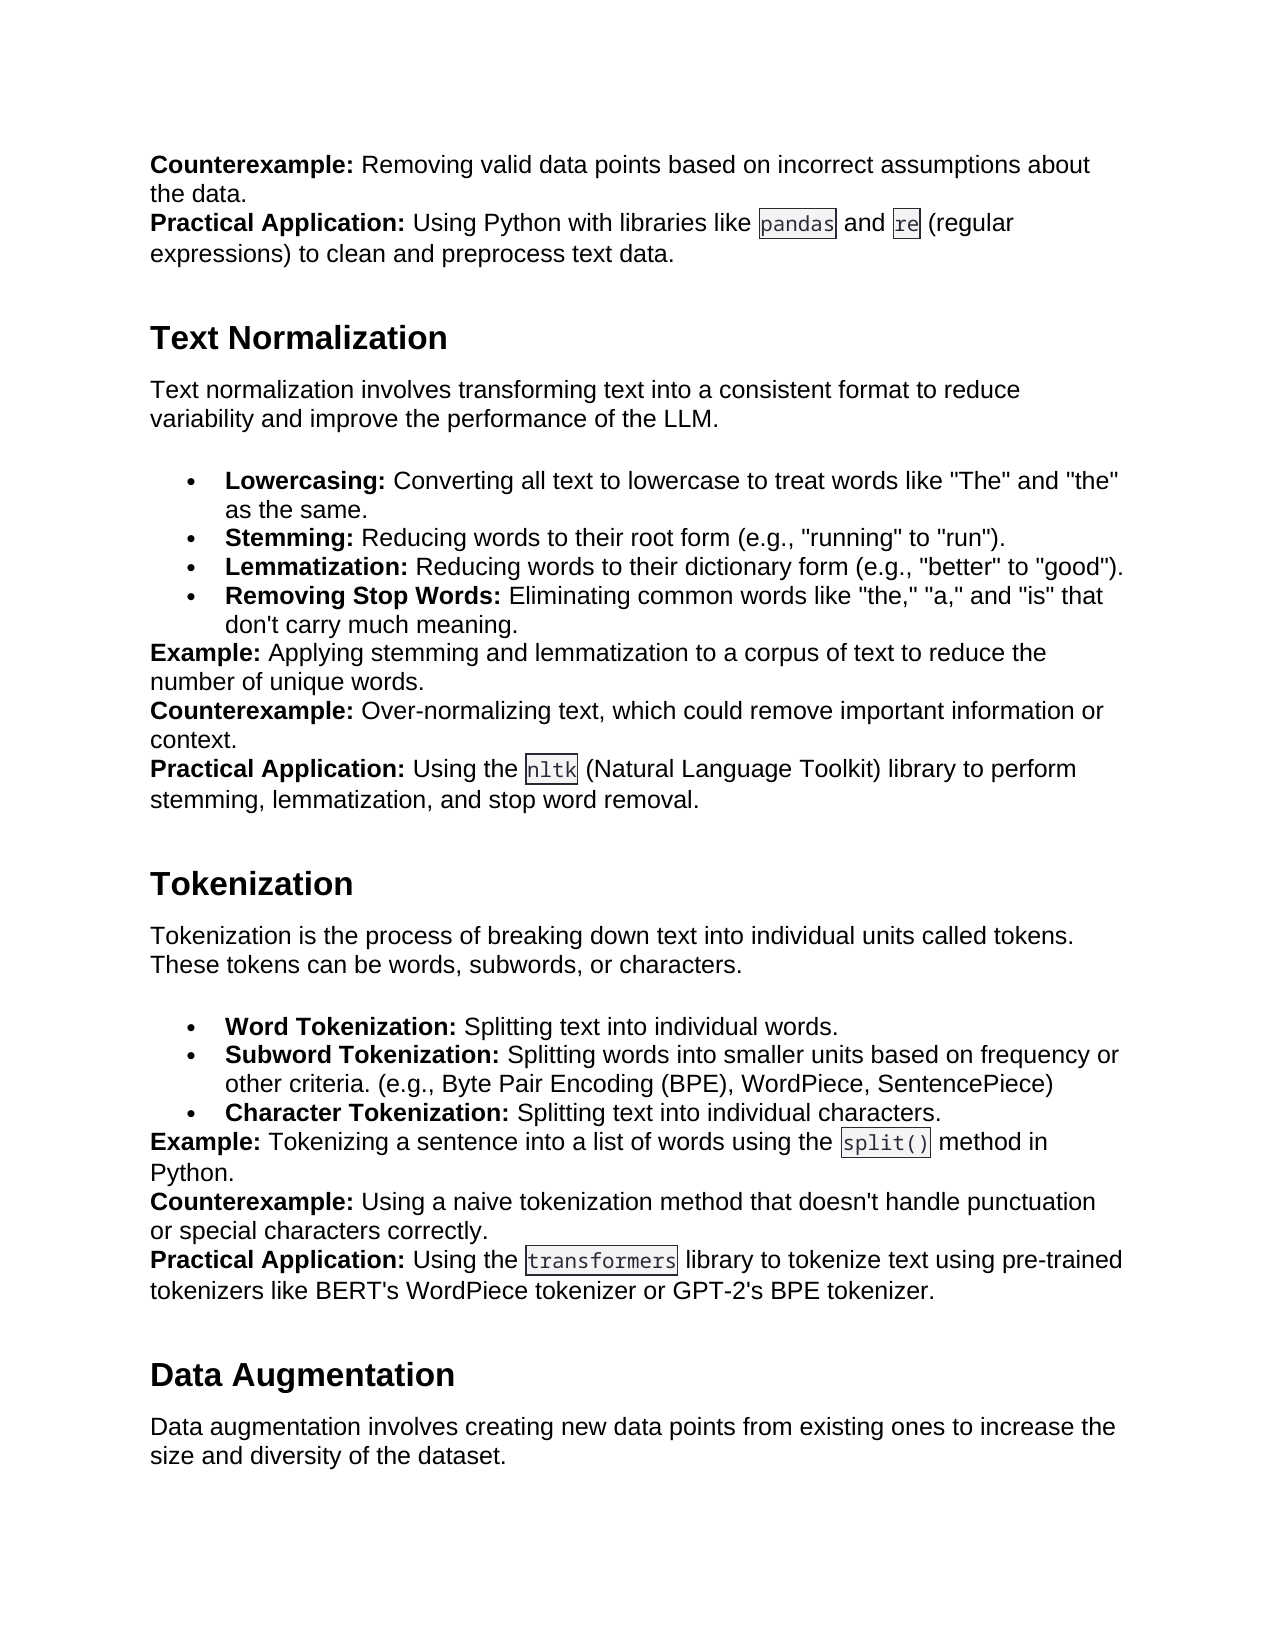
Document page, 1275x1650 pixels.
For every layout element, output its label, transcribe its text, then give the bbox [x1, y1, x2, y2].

text Tokenization is the process of breaking down text into individual units called tokens. These tokens can be words, subwords, or characters. [150, 921, 1125, 978]
text Tokenization [150, 864, 1125, 902]
text Data Augmentation [150, 1355, 1125, 1393]
text Example: Applying stemming and lemmatization to a corpus of text to reduce the number of unique words. [150, 638, 1125, 696]
list Character Tokenization: Splitting text into individual characters. [187, 1098, 1125, 1127]
text Example: Tokenizing a sentence into a list of words using the split() method in Python. [150, 1127, 1125, 1187]
text Text Normalization [150, 318, 1125, 356]
list Lowercasing: Converting all text to lowercase to treat words like "The" and "the" as the same. [187, 466, 1125, 523]
text Data augmentation involves creating new data points from existing ones to increase the size and diversity of the dataset. [150, 1412, 1125, 1469]
text Practical Application: Using Python with libraries like pandas and re (regular expressions) to clean and preprocess text data. [150, 207, 1125, 268]
text Counterexample: Removing valid data points based on incorrect assumptions about the data. [150, 150, 1125, 207]
text Counterexample: Over-normalizing text, which could remove important information or context. [150, 696, 1125, 753]
list Stemming: Reducing words to their root form (e.g., "running" to "run"). [187, 523, 1125, 552]
list Removing Stop Words: Eliminating common words like "the," "a," and "is" that don't carry much meaning. [187, 581, 1125, 638]
list Subword Tokenization: Splitting words into smaller units based on frequency or other criteria. (e.g., Byte Pair Encoding (BPE), WordPiece, SentencePiece) [187, 1040, 1125, 1098]
text Practical Application: Using the nltk (Natural Language Toolkit) library to perform stemming, lemmatization, and stop word removal. [150, 753, 1125, 814]
text Practical Application: Using the transformers library to tokenize text using pre-trained tokenizers like BERT's WordPiece tokenizer or GPT-2's BPE tokenizer. [150, 1244, 1125, 1305]
list Lemmatization: Reducing words to their dictionary form (e.g., "better" to "good"). [187, 552, 1125, 581]
list Word Tokenization: Splitting text into individual words. [187, 1012, 1125, 1040]
text Counterexample: Using a naive tokenization method that doesn't handle punctuation or special characters correctly. [150, 1187, 1125, 1244]
text Text normalization involves transforming text into a consistent format to reduce variability and improve the performance of the LLM. [150, 375, 1125, 432]
